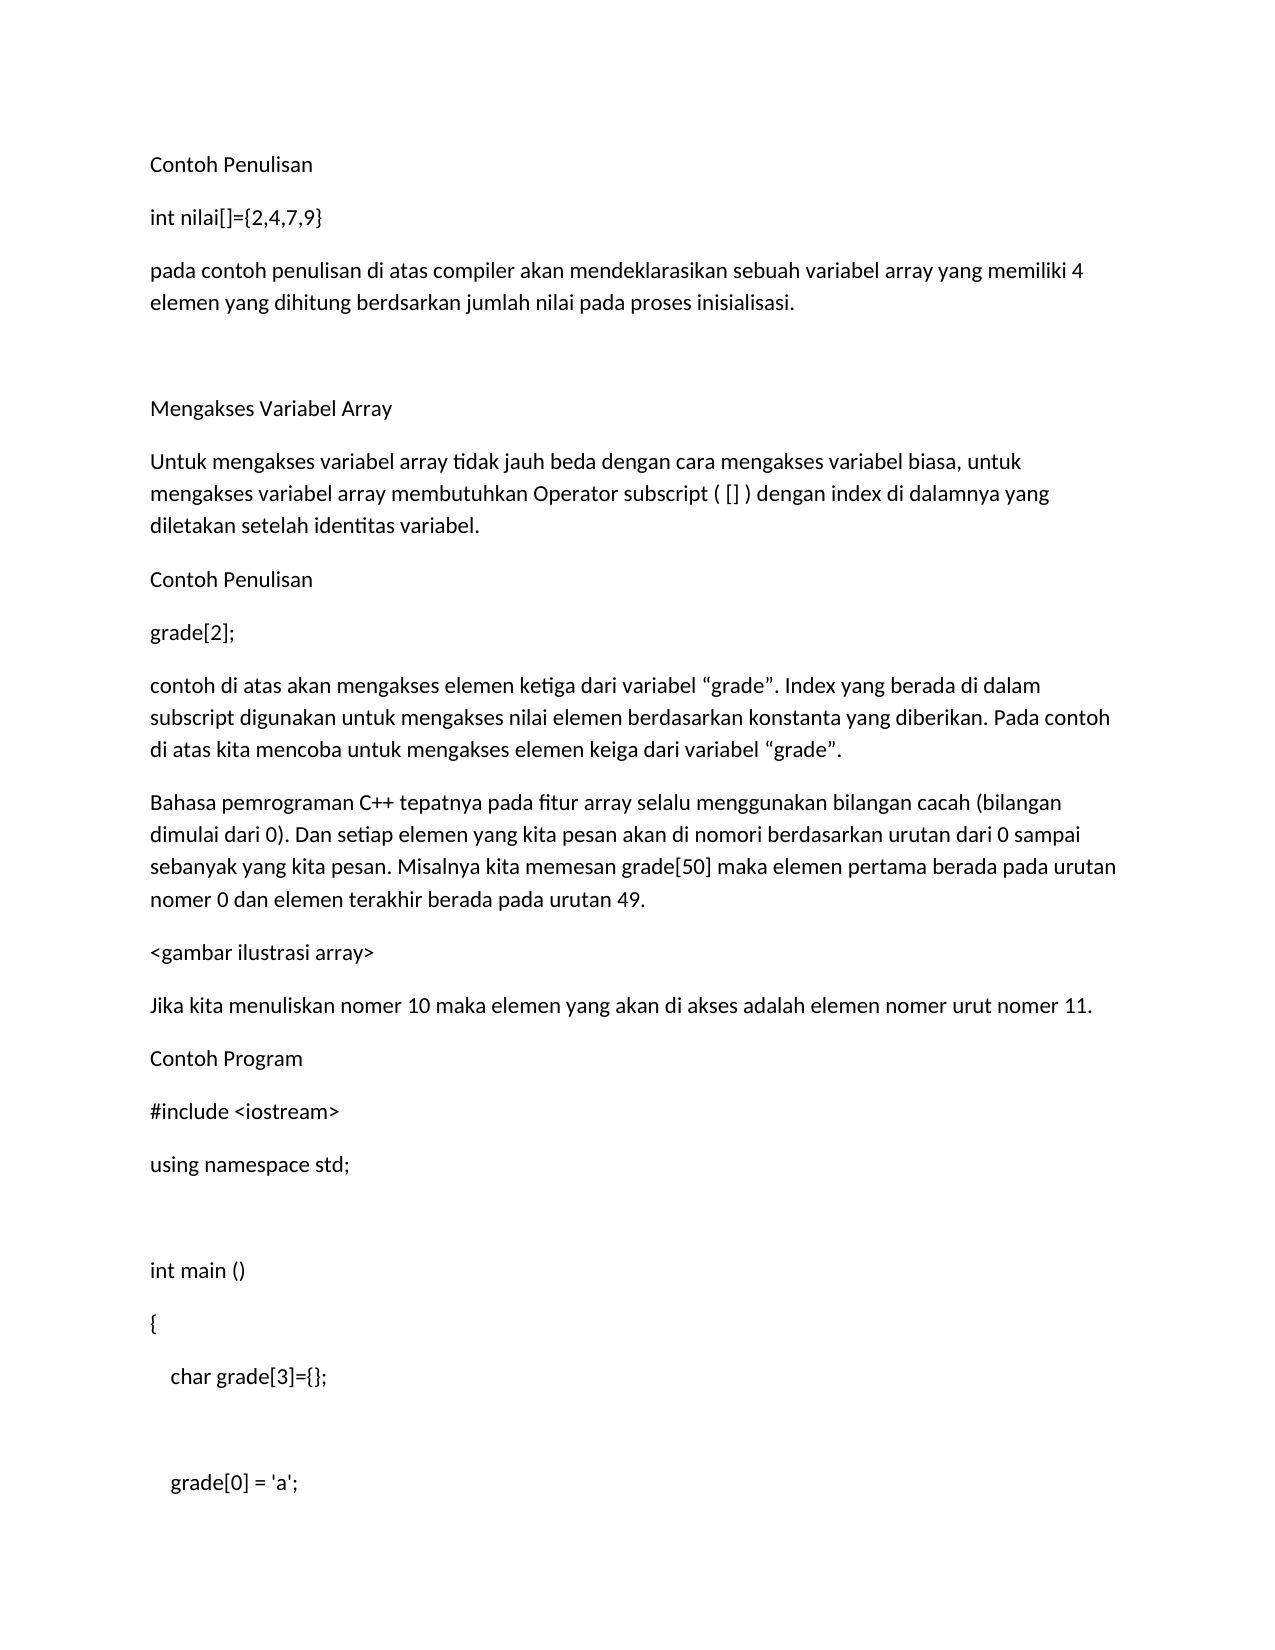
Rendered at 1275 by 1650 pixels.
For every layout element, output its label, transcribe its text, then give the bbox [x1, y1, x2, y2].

text using namespace std; [150, 1150, 1125, 1178]
text pada contoh penulisan di atas compiler akan mendeklarasikan sebuah variabel array yang memiliki 4 elemen yang dihitung berdsarkan jumlah nilai pada proses inisialisasi. [150, 256, 1125, 316]
text Jika kita menuliskan nomer 10 maka elemen yang akan di akses adalah elemen nomer urut nomer 11. [150, 991, 1125, 1019]
text { [150, 1309, 1125, 1337]
text contoh di atas akan mengakses elemen ketiga dari variabel “grade”. Index yang berada di dalam subscript digunakan untuk mengakses nilai elemen berdasarkan konstanta yang diberikan. Pada contoh di atas kita mencoba untuk mengakses elemen keiga dari variabel “grade”. [150, 671, 1125, 763]
text Contoh Penulisan [150, 565, 1125, 593]
text char grade[3]={}; [150, 1362, 1125, 1390]
text #include <iostream> [150, 1097, 1125, 1125]
text Contoh Program [150, 1044, 1125, 1072]
text Bahasa pemrograman C++ tepatnya pada fitur array selalu menggunakan bilangan cacah (bilangan dimulai dari 0). Dan setiap elemen yang kita pesan akan di nomori berdasarkan urutan dari 0 sampai sebanyak yang kita pesan. Misalnya kita memesan grade[50] maka elemen pertama berada pada urutan nomer 0 dan elemen terakhir berada pada urutan 49. [150, 788, 1125, 913]
text grade[2]; [150, 618, 1125, 646]
text Mengakses Variabel Array [150, 394, 1125, 422]
text <gambar ilustrasi array> [150, 938, 1125, 966]
text Untuk mengakses variabel array tidak jauh beda dengan cara mengakses variabel biasa, untuk mengakses variabel array membutuhkan Operator subscript ( [] ) dengan index di dalamnya yang diletakan setelah identitas variabel. [150, 447, 1125, 540]
text grade[0] = 'a'; [150, 1468, 1125, 1496]
text Contoh Penulisan [150, 150, 1125, 178]
text int main () [150, 1256, 1125, 1284]
text int nilai[]={2,4,7,9} [150, 203, 1125, 231]
